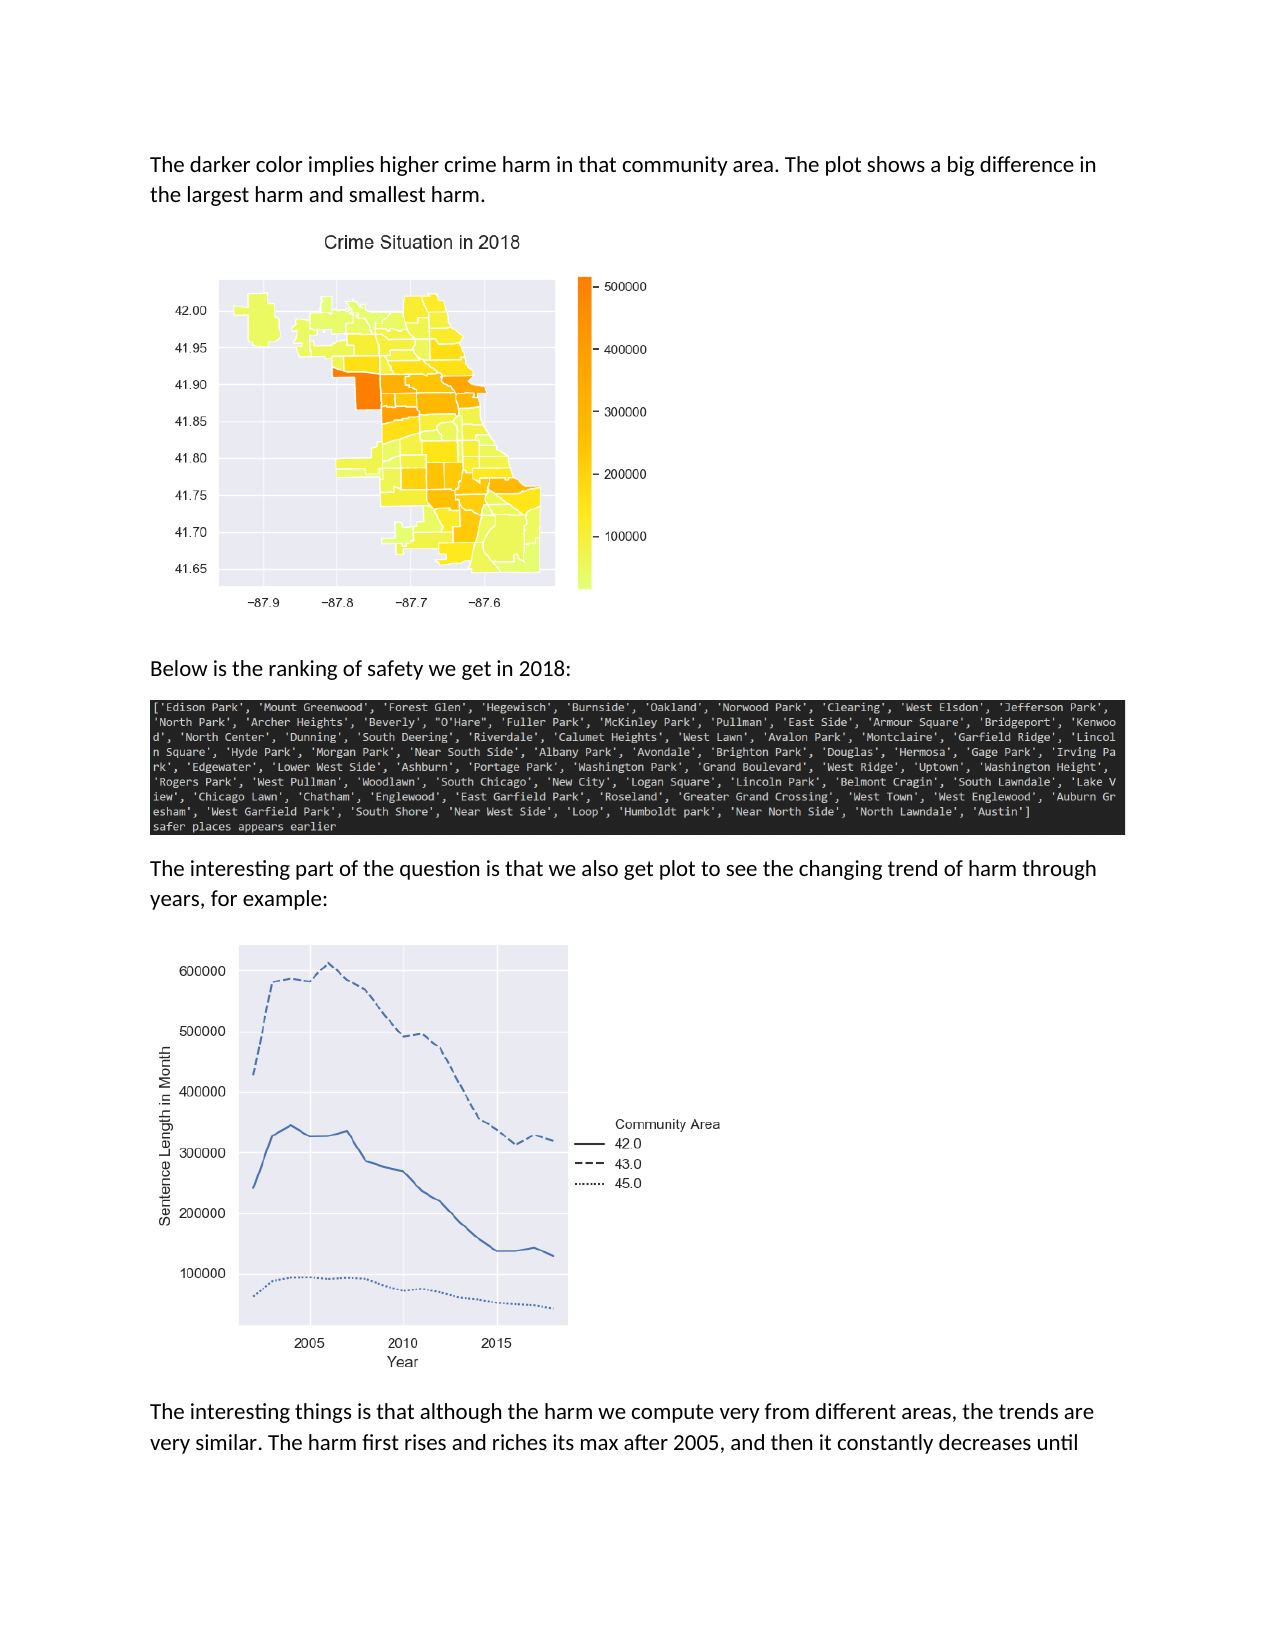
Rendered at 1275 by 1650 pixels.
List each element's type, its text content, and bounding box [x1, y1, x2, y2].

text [150, 1397, 1125, 1456]
picture [150, 700, 1125, 835]
text Below is the ranking of safety we get in 2018: [150, 654, 1125, 682]
picture [150, 930, 732, 1379]
text The interesting part of the question is that we also get plot to see the changing trend of harm through years, for example: [150, 854, 1125, 912]
text The darker color implies higher crime harm in that community area. The plot shows a big difference in the largest harm and smallest harm. [150, 150, 1125, 208]
picture [150, 227, 694, 635]
